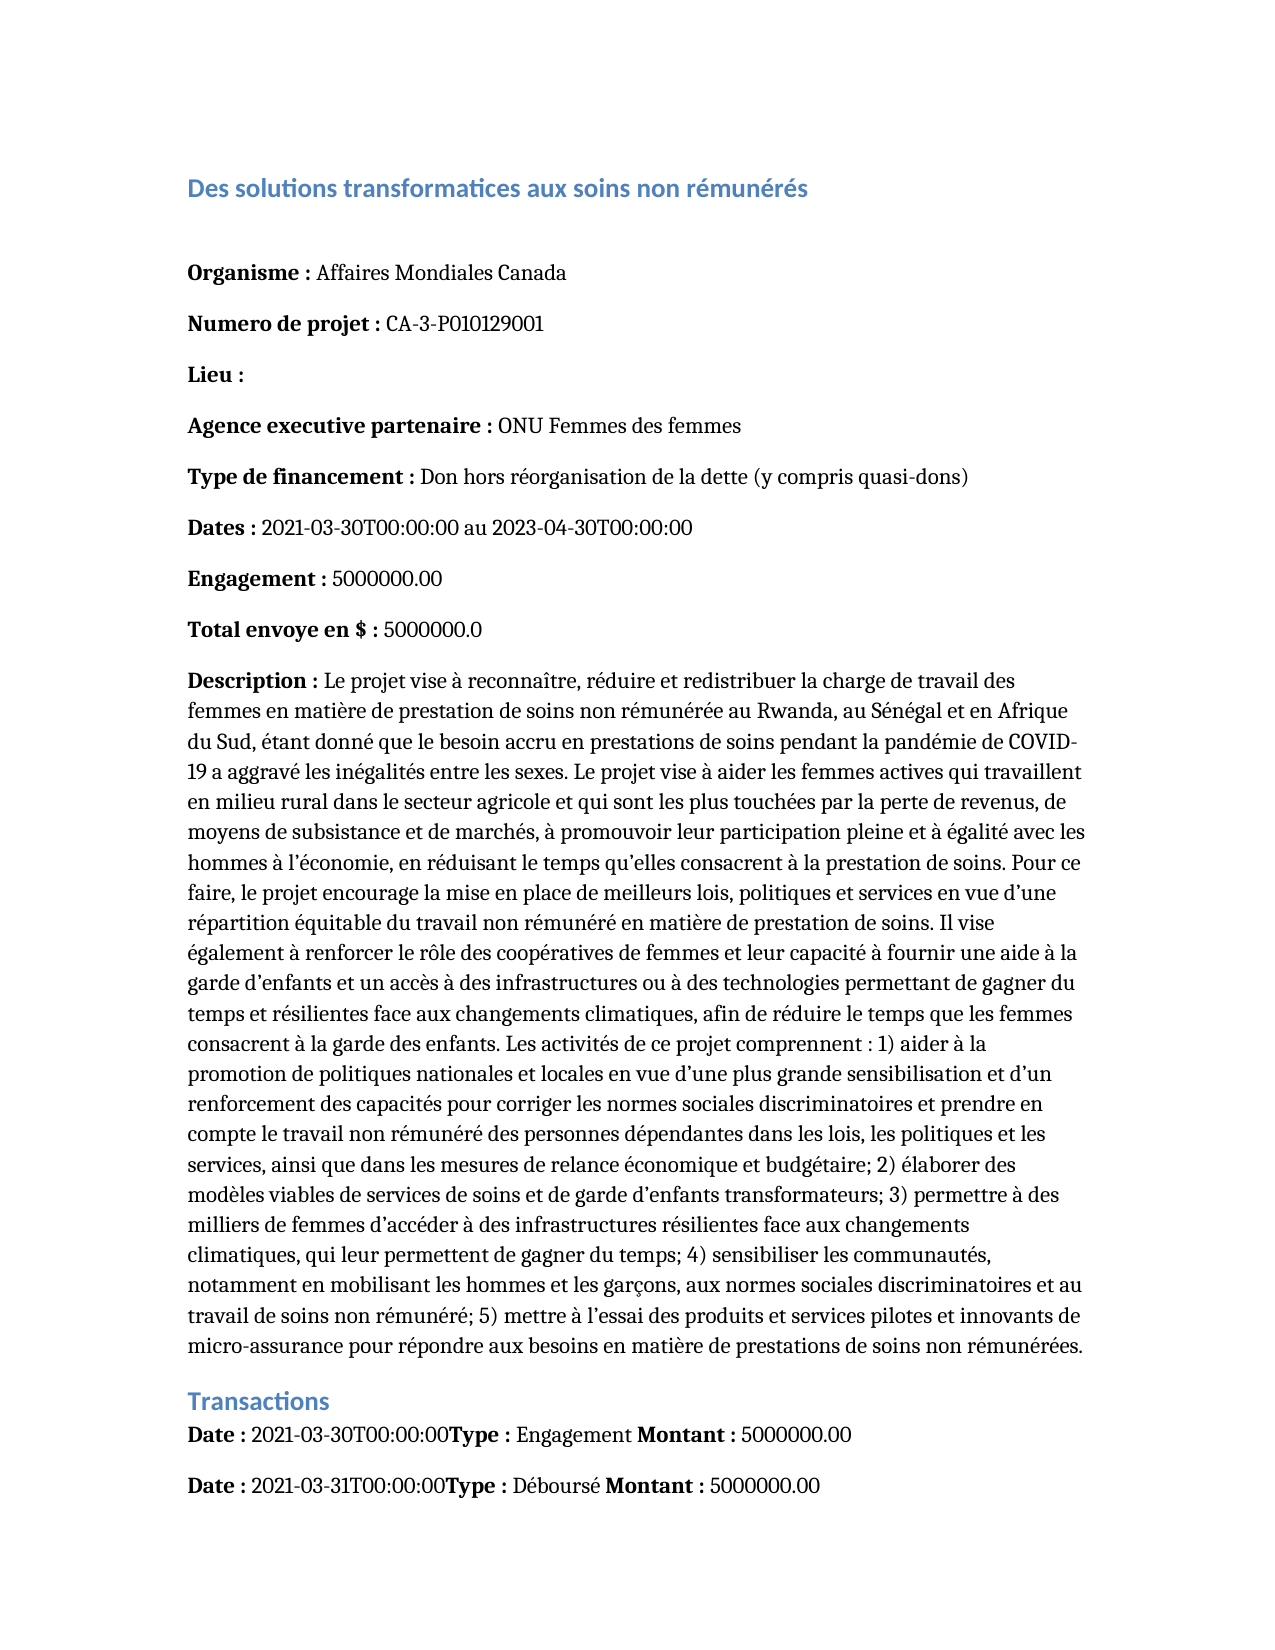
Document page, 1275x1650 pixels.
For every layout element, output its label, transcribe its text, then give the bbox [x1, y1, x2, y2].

text Numero de projet : CA-3-P010129001 [187, 311, 1087, 337]
text Dates : 2021-03-30T00:00:00 au 2023-04-30T00:00:00 [187, 515, 1087, 541]
subtitle Des solutions transformatices aux soins non rémunérés [187, 171, 1087, 204]
text Agence executive partenaire : ONU Femmes des femmes [187, 413, 1087, 439]
text Date : 2021-03-30T00:00:00Type : Engagement Montant : 5000000.00 [187, 1422, 1087, 1448]
text Total envoye en $ : 5000000.0 [187, 617, 1087, 643]
text Type de financement : Don hors réorganisation de la dette (y compris quasi-dons) [187, 464, 1087, 490]
subtitle Transactions [187, 1384, 1087, 1417]
text Organisme : Affaires Mondiales Canada [187, 260, 1087, 286]
text Engagement : 5000000.00 [187, 566, 1087, 592]
text Date : 2021-03-31T00:00:00Type : Déboursé Montant : 5000000.00 [187, 1473, 1087, 1499]
text Lieu : [187, 362, 1087, 388]
text Description : Le projet vise à reconnaître, réduire et redistribuer la charge de travail des femmes en matière de prestation de soins non rémunérée au Rwanda, au Sénégal et en Afrique du Sud, étant donné que le besoin accru en prestations de soins pendant la pandémie de COVID-19 a aggravé les inégalités entre les sexes. Le projet vise à aider les femmes actives qui travaillent en milieu rural dans le secteur agricole et qui sont les plus touchées par la perte de revenus, de moyens de subsistance et de marchés, à promouvoir leur participation pleine et à égalité avec les hommes à l’économie, en réduisant le temps qu’elles consacrent à la prestation de soins. Pour ce faire, le projet encourage la mise en place de meilleurs lois, politiques et services en vue d’une répartition équitable du travail non rémunéré en matière de prestation de soins. Il vise également à renforcer le rôle des coopératives de femmes et leur capacité à fournir une aide à la garde d’enfants et un accès à des infrastructures ou à des technologies permettant de gagner du temps et résilientes face aux changements climatiques, afin de réduire le temps que les femmes consacrent à la garde des enfants. Les activités de ce projet comprennent : 1) aider à la promotion de politiques nationales et locales en vue d’une plus grande sensibilisation et d’un renforcement des capacités pour corriger les normes sociales discriminatoires et prendre en compte le travail non rémunéré des personnes dépendantes dans les lois, les politiques et les services, ainsi que dans les mesures de relance économique et budgétaire; 2) élaborer des modèles viables de services de soins et de garde d’enfants transformateurs; 3) permettre à des milliers de femmes d’accéder à des infrastructures résilientes face aux changements climatiques, qui leur permettent de gagner du temps; 4) sensibiliser les communautés, notamment en mobilisant les hommes et les garçons, aux normes sociales discriminatoires et au travail de soins non rémunéré; 5) mettre à l’essai des produits et services pilotes et innovants de micro-assurance pour répondre aux besoins en matière de prestations de soins non rémunérées. [187, 668, 1087, 1359]
